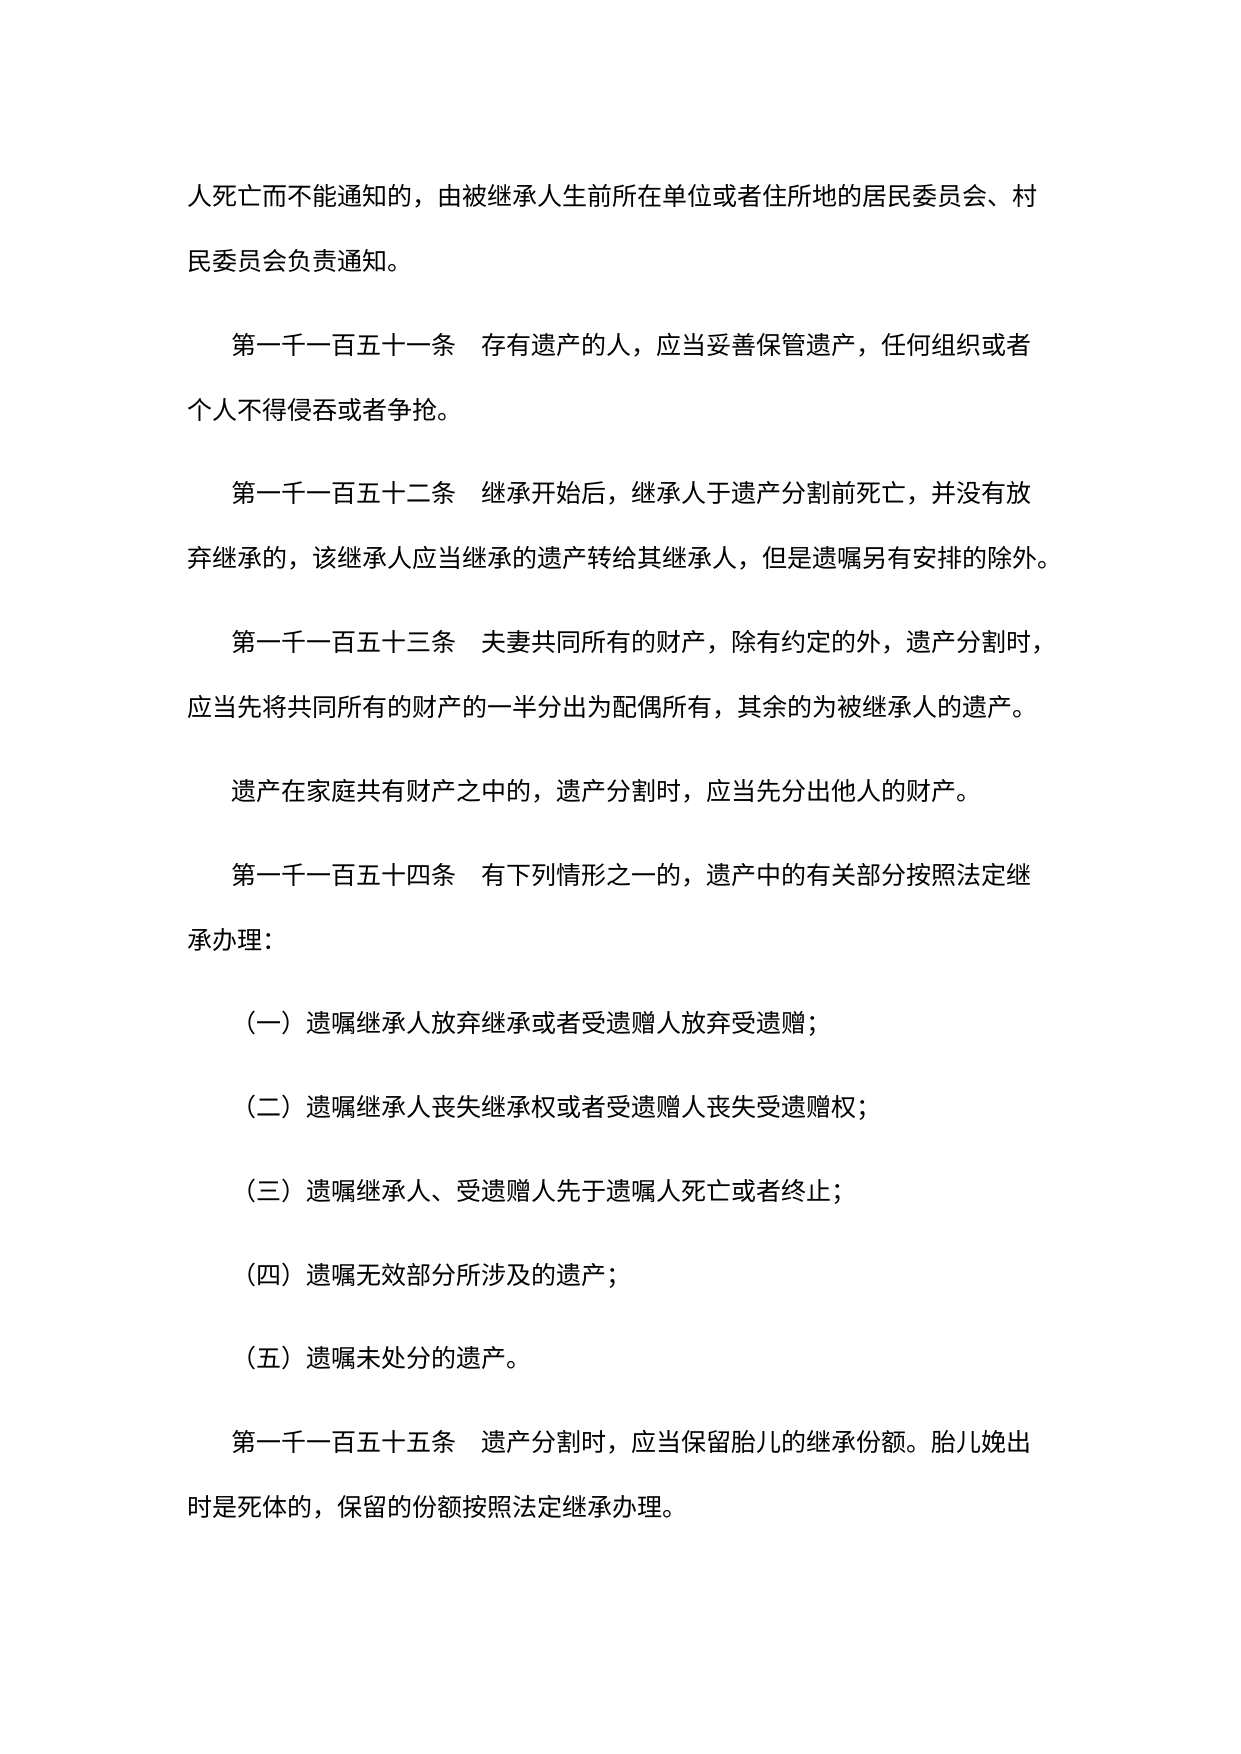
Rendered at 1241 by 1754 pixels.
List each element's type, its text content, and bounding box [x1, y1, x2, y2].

text （一）遗嘱继承人放弃继承或者受遗赠人放弃受遗赠； [187, 989, 1053, 1054]
text （五）遗嘱未处分的遗产。 [187, 1324, 1053, 1389]
text 第一千一百五十四条 有下列情形之一的，遗产中的有关部分按照法定继承办理： [187, 841, 1053, 971]
text 第一千一百五十三条 夫妻共同所有的财产，除有约定的外，遗产分割时，应当先将共同所有的财产的一半分出为配偶所有，其余的为被继承人的遗产。 [187, 608, 1053, 738]
text 第一千一百五十一条 存有遗产的人，应当妥善保管遗产，任何组织或者个人不得侵吞或者争抢。 [187, 311, 1053, 441]
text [187, 162, 1053, 292]
text （四）遗嘱无效部分所涉及的遗产； [187, 1241, 1053, 1306]
text 第一千一百五十二条 继承开始后，继承人于遗产分割前死亡，并没有放弃继承的，该继承人应当继承的遗产转给其继承人，但是遗嘱另有安排的除外。 [187, 459, 1053, 589]
text （三）遗嘱继承人、受遗赠人先于遗嘱人死亡或者终止； [187, 1157, 1053, 1222]
text （二）遗嘱继承人丧失继承权或者受遗赠人丧失受遗赠权； [187, 1073, 1053, 1138]
text 第一千一百五十五条 遗产分割时，应当保留胎儿的继承份额。胎儿娩出时是死体的，保留的份额按照法定继承办理。 [187, 1408, 1053, 1538]
text 遗产在家庭共有财产之中的，遗产分割时，应当先分出他人的财产。 [187, 757, 1053, 822]
